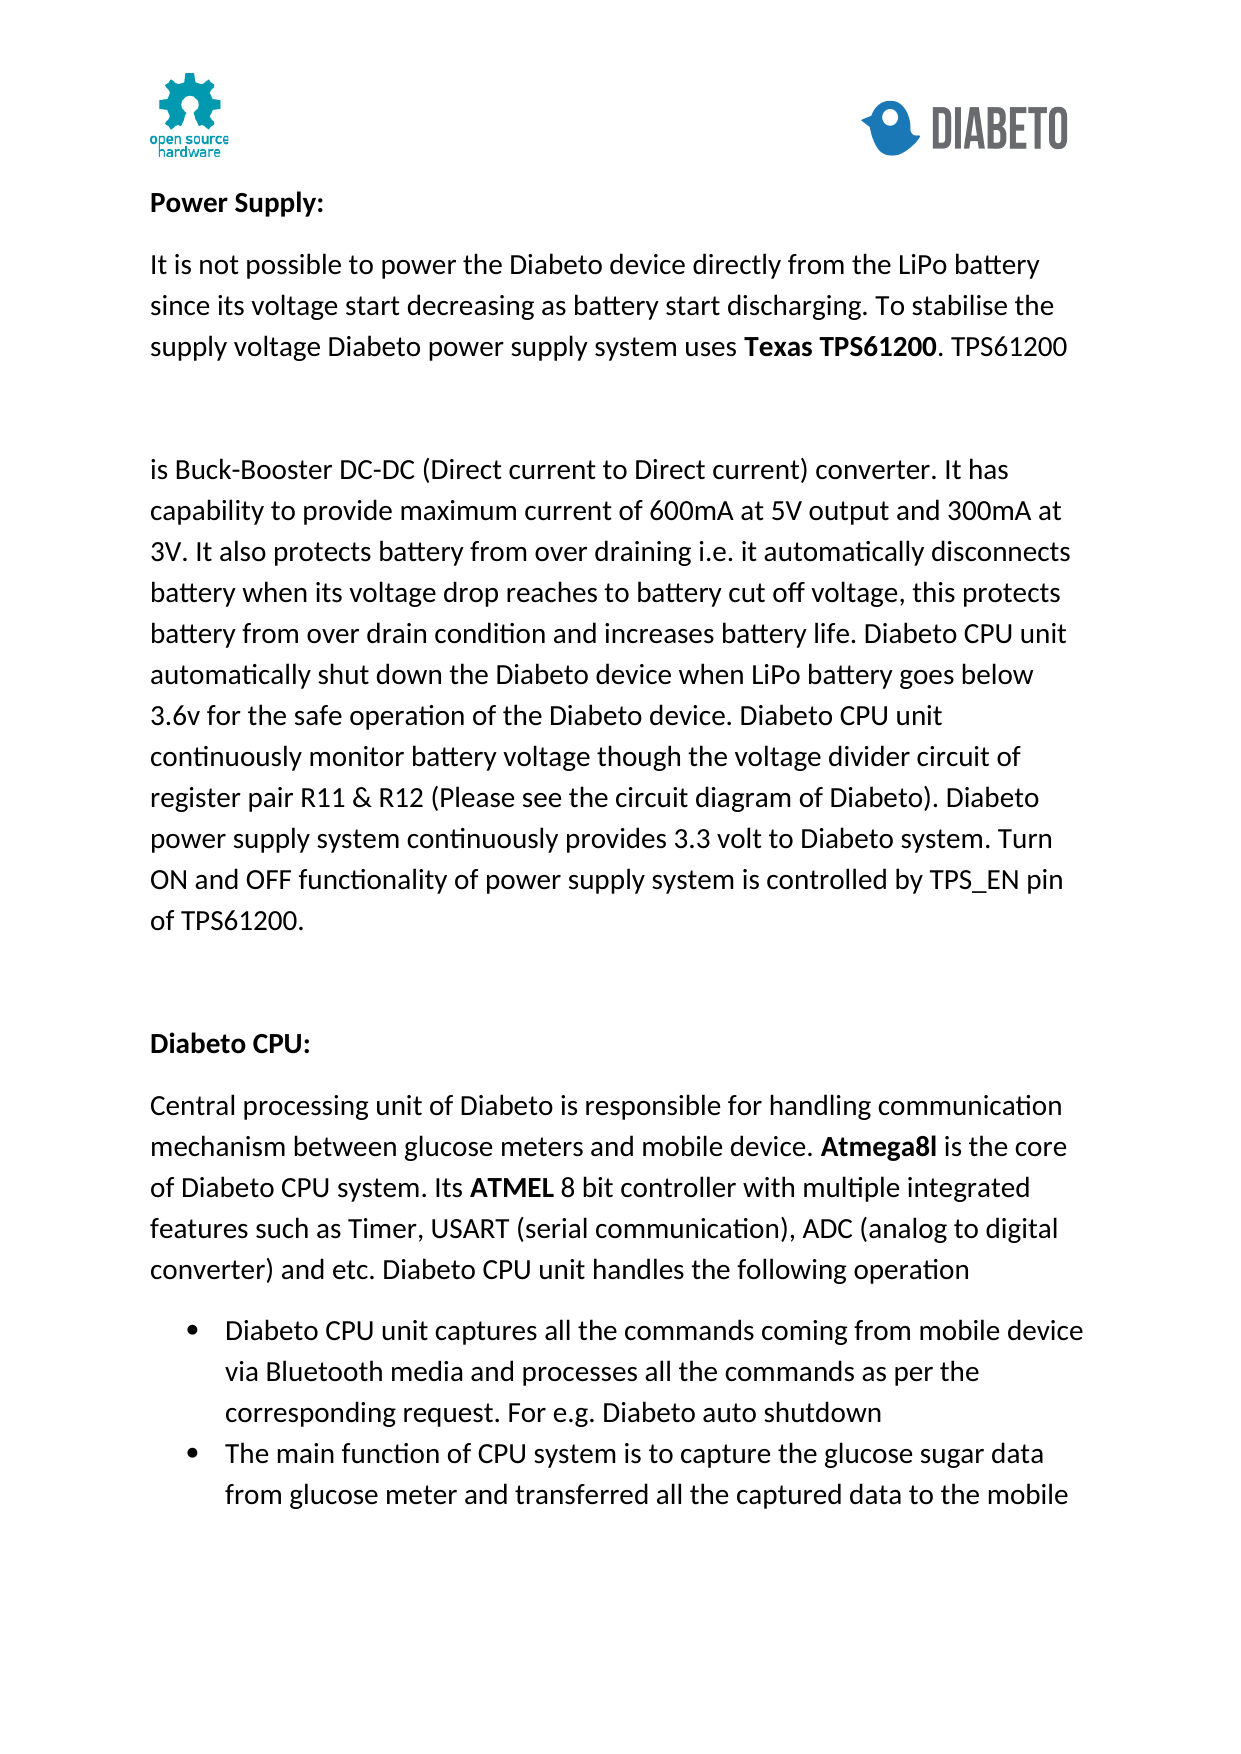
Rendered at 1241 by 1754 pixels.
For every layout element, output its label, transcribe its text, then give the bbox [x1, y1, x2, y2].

list Diabeto CPU unit captures all the commands coming from mobile device via Bluetooth media and processes all the commands as per the corresponding request. For e.g. Diabeto auto shutdown [187, 1312, 1090, 1430]
picture [150, 73, 229, 157]
picture [859, 98, 1079, 157]
list The main function of CPU system is to capture the glucose sugar data from glucose meter and transferred all the captured data to the mobile [187, 1435, 1090, 1512]
text Power Supply: [150, 184, 1090, 220]
text Diabeto CPU: [150, 1025, 1090, 1061]
text Central processing unit of Diabeto is responsible for handling communication mechanism between glucose meters and mobile device. Atmega8l is the core of Diabeto CPU system. Its ATMEL 8 bit controller with multiple integrated features such as Timer, USART (serial communication), ADC (analog to digital converter) and etc. Diabeto CPU unit handles the following operation [150, 1087, 1090, 1286]
text is Buck-Booster DC-DC (Direct current to Direct current) converter. It has capability to provide maximum current of 600mA at 5V output and 300mA at 3V. It also protects battery from over draining i.e. it automatically disconnects battery when its voltage drop reaches to battery cut off voltage, this protects battery from over drain condition and increases battery life. Diabeto CPU unit automatically shut down the Diabeto device when LiPo battery goes below 3.6v for the safe operation of the Diabeto device. Diabeto CPU unit continuously monitor battery voltage though the voltage divider circuit of register pair R11 & R12 (Please see the circuit diagram of Diabeto). Diabeto power supply system continuously provides 3.3 volt to Diabeto system. Turn ON and OFF functionality of power supply system is controlled by TPS_EN pin of TPS61200. [150, 451, 1090, 937]
text It is not possible to power the Diabeto device directly from the LiPo battery since its voltage start decreasing as battery start discharging. To stabilise the supply voltage Diabeto power supply system uses Texas TPS61200. TPS61200 [150, 246, 1090, 363]
